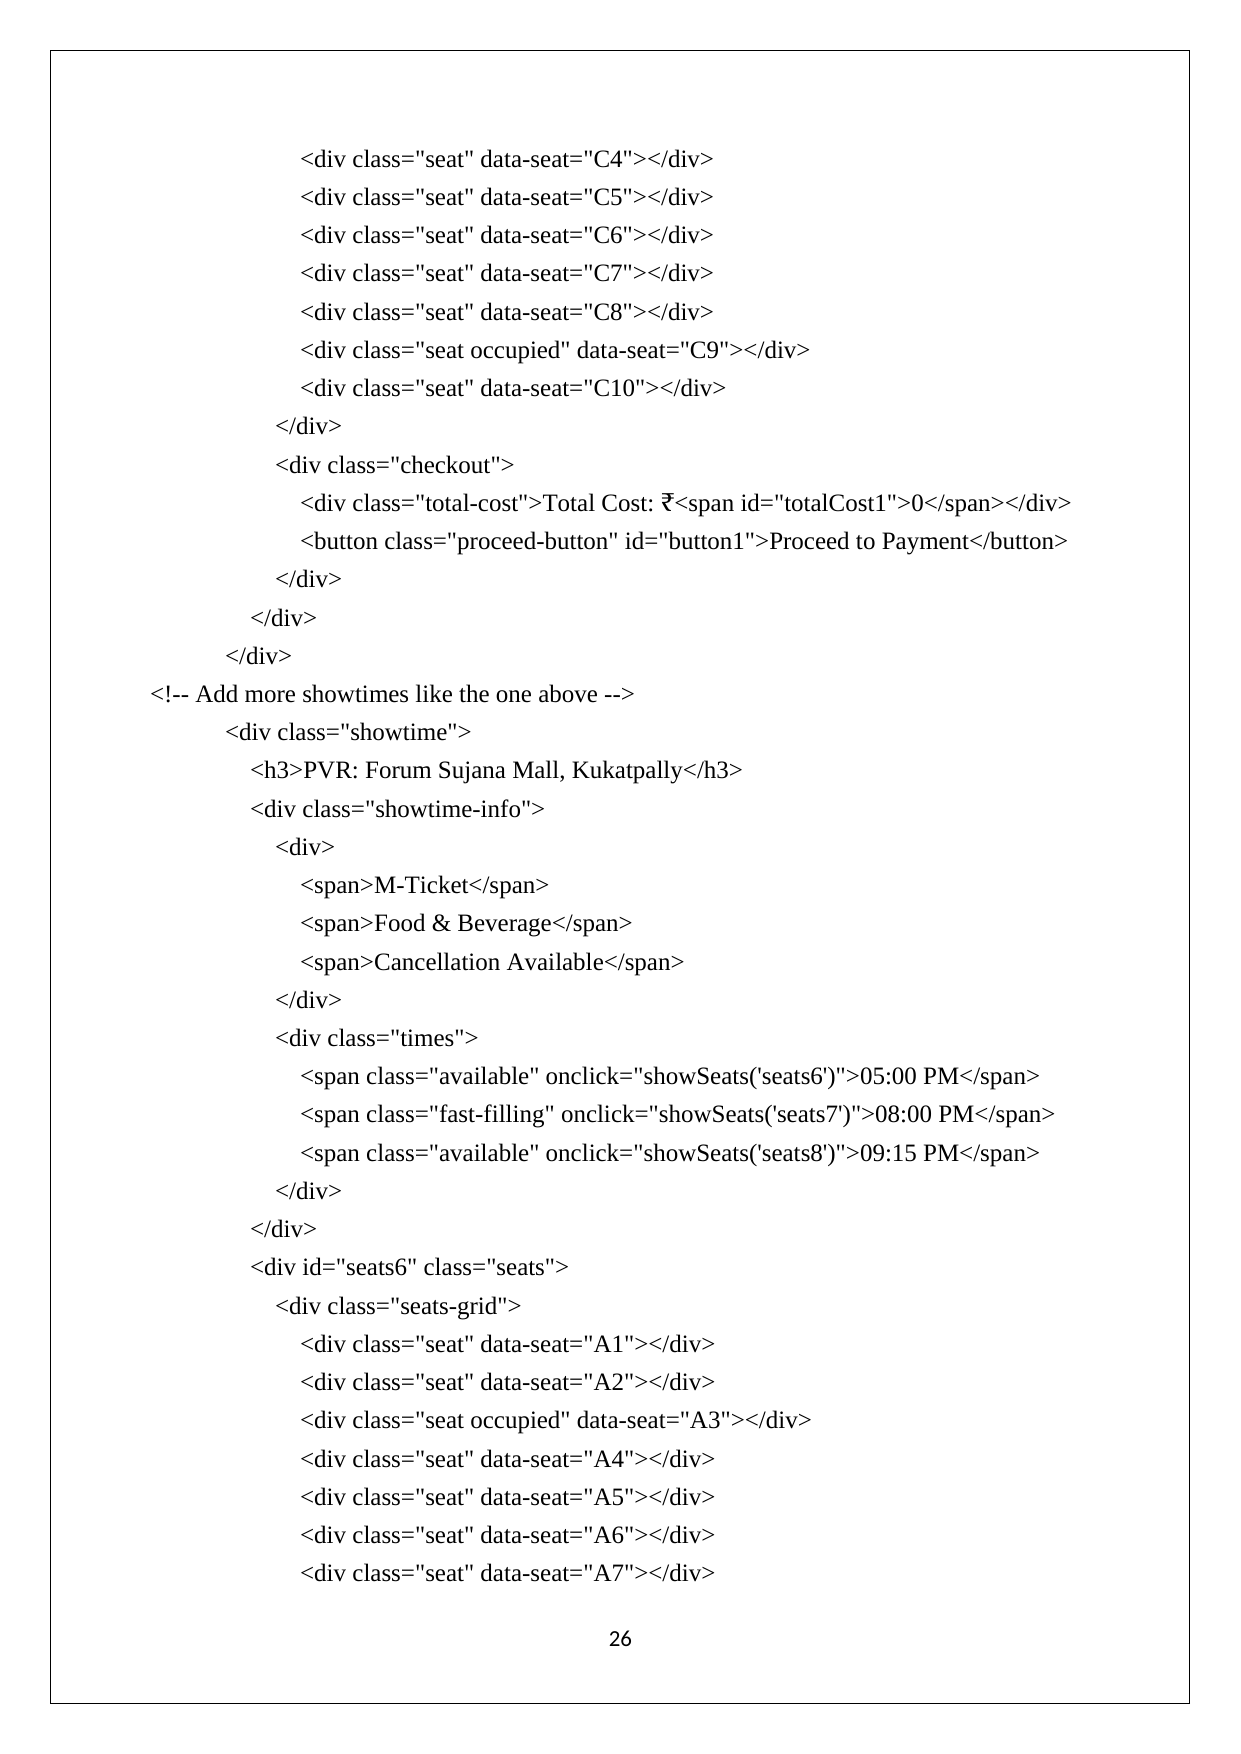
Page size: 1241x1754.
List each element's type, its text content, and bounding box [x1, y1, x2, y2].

text <span>Food & Beverage</span> [150, 914, 1090, 936]
text <div class="times"> [150, 1029, 1090, 1051]
text </div> [150, 991, 1090, 1013]
text <!-- Add more showtimes like the one above --> [150, 685, 1090, 707]
text <div class="seat" data-seat="C10"></div> [150, 379, 1090, 401]
text <div class="seat" data-seat="A7"></div> [150, 1564, 1090, 1586]
text <div class="showtime-info"> [150, 800, 1090, 821]
text <div class="showtime"> [150, 723, 1090, 745]
text <div class="seat" data-seat="C6"></div> [150, 226, 1090, 248]
text <div class="checkout"> [150, 456, 1090, 477]
text <div class="seat" data-seat="A2"></div> [150, 1373, 1090, 1395]
text <h3>PVR: Forum Sujana Mall, Kukatpally</h3> [150, 762, 1090, 783]
text <div class="seats-grid"> [150, 1297, 1090, 1318]
text <div class="seat" data-seat="C5"></div> [150, 188, 1090, 210]
text </div> [150, 647, 1090, 668]
text <div class="seat" data-seat="A1"></div> [150, 1335, 1090, 1357]
text <span>M-Ticket</span> [150, 876, 1090, 898]
text <span class="available" onclick="showSeats('seats6')">05:00 PM</span> [150, 1067, 1090, 1089]
text <div class="seat occupied" data-seat="A3"></div> [150, 1412, 1090, 1433]
text <div class="seat occupied" data-seat="C9"></div> [150, 341, 1090, 363]
text <div class="seat" data-seat="A4"></div> [150, 1450, 1090, 1471]
text <div class="seat" data-seat="A6"></div> [150, 1526, 1090, 1548]
text <span>Cancellation Available</span> [150, 953, 1090, 974]
text <div class="seat" data-seat="A5"></div> [150, 1488, 1090, 1509]
text <button class="proceed-button" id="button1">Proceed to Payment</button> [150, 532, 1090, 554]
text <div class="seat" data-seat="C8"></div> [150, 303, 1090, 324]
text <div id="seats6" class="seats"> [150, 1259, 1090, 1280]
text </div> [150, 1182, 1090, 1204]
text </div> [150, 418, 1090, 439]
text <div> [150, 838, 1090, 860]
text </div> [150, 609, 1090, 630]
text </div> [150, 1220, 1090, 1242]
text <div class="seat" data-seat="C4"></div> [150, 150, 1090, 172]
text <div class="seat" data-seat="C7"></div> [150, 265, 1090, 286]
text </div> [150, 571, 1090, 592]
text <div class="total-cost">Total Cost: ₹<span id="totalCost1">0</span></div> [150, 494, 1090, 516]
text <span class="fast-filling" onclick="showSeats('seats7')">08:00 PM</span> [150, 1106, 1090, 1127]
text <span class="available" onclick="showSeats('seats8')">09:15 PM</span> [150, 1144, 1090, 1166]
